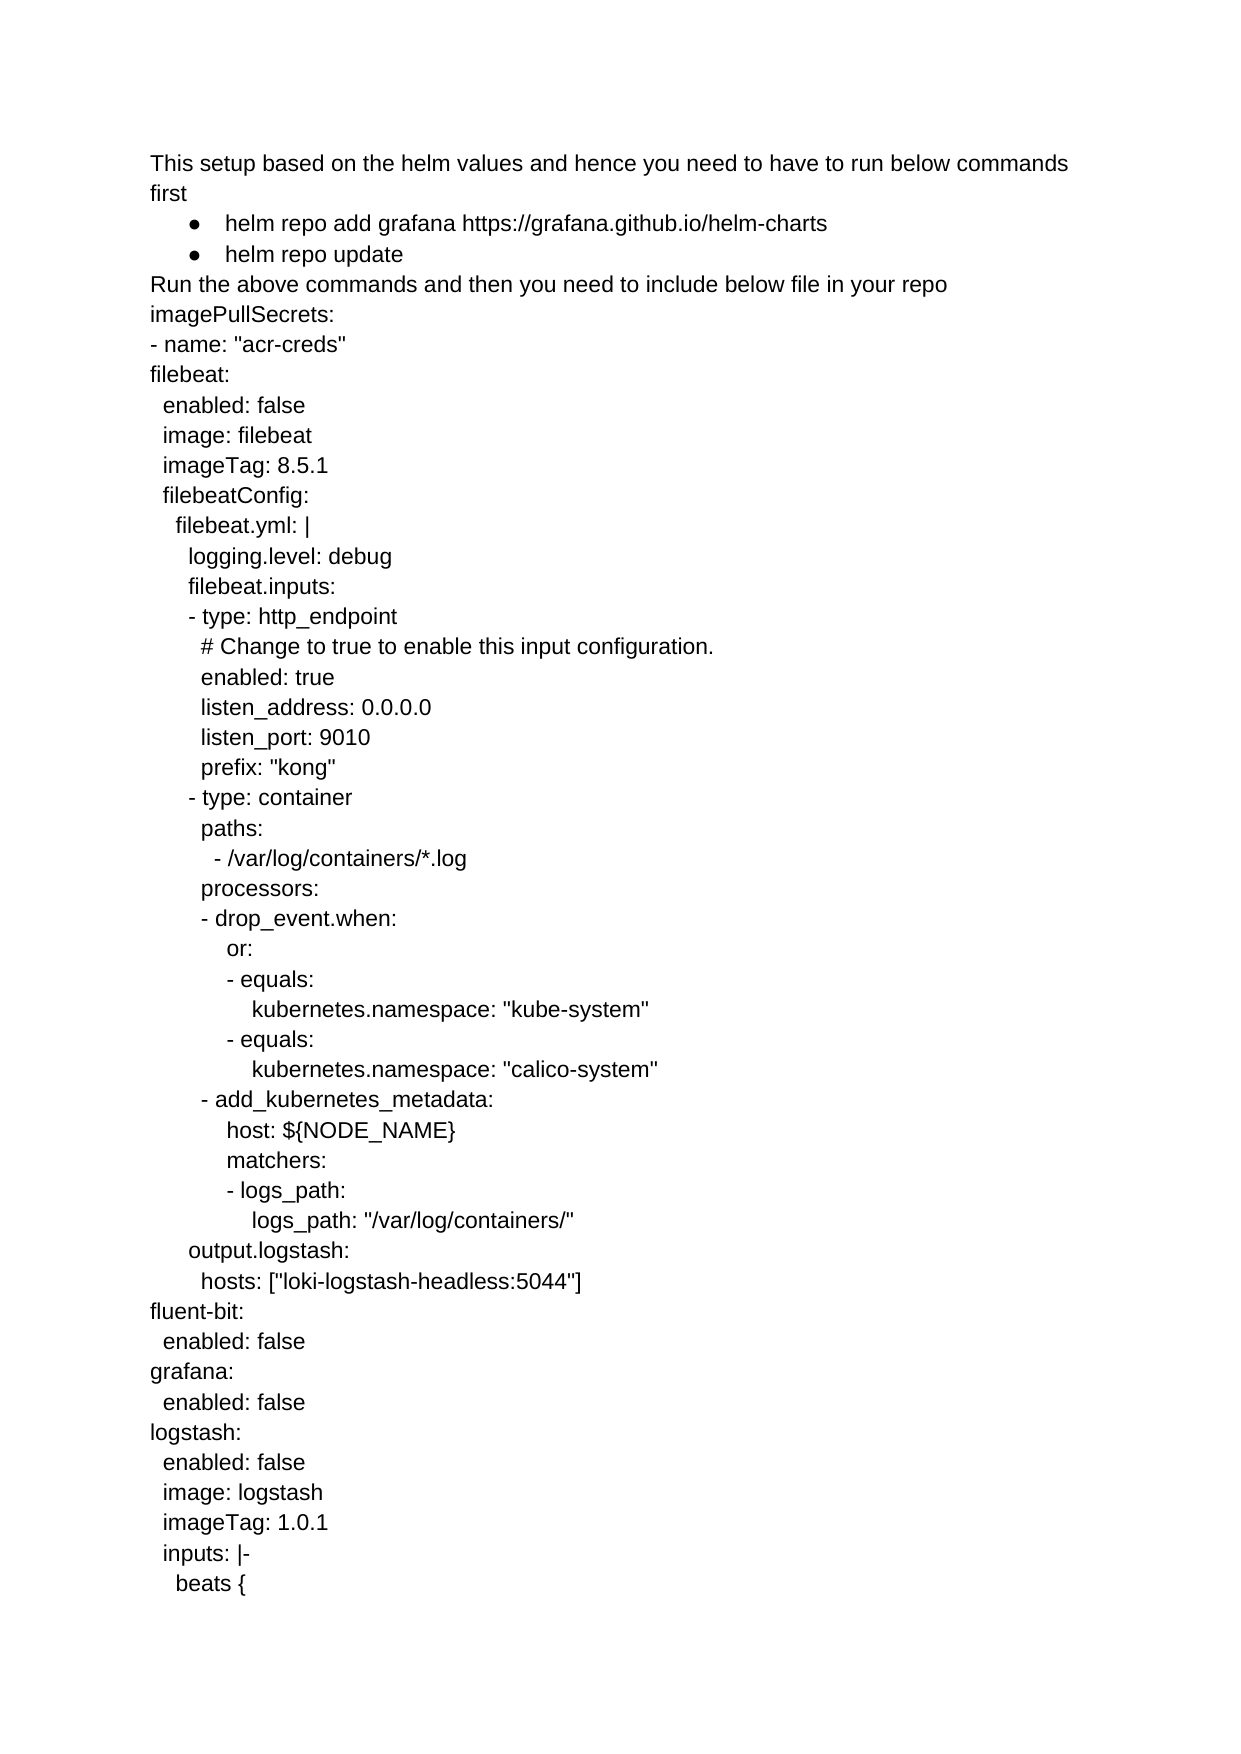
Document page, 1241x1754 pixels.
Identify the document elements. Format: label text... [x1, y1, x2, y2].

text hosts: ["loki-logstash-headless:5044"] [150, 1268, 1090, 1294]
text - equals: [150, 1026, 1090, 1052]
text logging.level: debug [150, 543, 1090, 569]
text enabled: true [150, 663, 1090, 690]
list helm repo update [187, 241, 1090, 267]
text fluent-bit: [150, 1298, 1090, 1324]
text - type: http_endpoint [150, 603, 1090, 629]
text enabled: false [150, 1328, 1090, 1354]
text filebeat.yml: | [150, 512, 1090, 539]
text - logs_path: [150, 1177, 1090, 1203]
text kubernetes.namespace: "kube-system" [150, 996, 1090, 1022]
text - add_kubernetes_metadata: [150, 1086, 1090, 1113]
text output.logstash: [150, 1237, 1090, 1264]
text # Change to true to enable this input configuration. [150, 633, 1090, 660]
text kubernetes.namespace: "calico-system" [150, 1056, 1090, 1083]
text - /var/log/containers/*.log [150, 845, 1090, 871]
text prefix: "kong" [150, 754, 1090, 781]
text - equals: [150, 966, 1090, 992]
text - name: "acr-creds" [150, 331, 1090, 358]
text listen_port: 9010 [150, 724, 1090, 750]
text filebeat: [150, 361, 1090, 388]
text processors: [150, 875, 1090, 901]
text matchers: [150, 1147, 1090, 1173]
text image: filebeat [150, 422, 1090, 448]
text paths: [150, 814, 1090, 841]
text logs_path: "/var/log/containers/" [150, 1207, 1090, 1234]
text imageTag: 8.5.1 [150, 452, 1090, 478]
text listen_address: 0.0.0.0 [150, 694, 1090, 720]
text filebeatConfig: [150, 482, 1090, 509]
text inputs: |- [150, 1539, 1090, 1566]
text host: ${NODE_NAME} [150, 1117, 1090, 1143]
text - type: container [150, 784, 1090, 811]
text enabled: false [150, 1388, 1090, 1415]
text grafana: [150, 1358, 1090, 1385]
text - drop_event.when: [150, 905, 1090, 932]
text or: [150, 935, 1090, 962]
text Run the above commands and then you need to include below file in your repo [150, 271, 1090, 297]
text logstash: [150, 1419, 1090, 1445]
text enabled: false [150, 392, 1090, 418]
text beats { [150, 1570, 1090, 1596]
list helm repo add grafana https://grafana.github.io/helm-charts [187, 210, 1090, 237]
text enabled: false [150, 1449, 1090, 1475]
text imagePullSecrets: [150, 301, 1090, 327]
text imageTag: 1.0.1 [150, 1509, 1090, 1536]
text filebeat.inputs: [150, 573, 1090, 599]
text image: logstash [150, 1479, 1090, 1506]
text This setup based on the helm values and hence you need to have to run below commands first [150, 150, 1090, 207]
